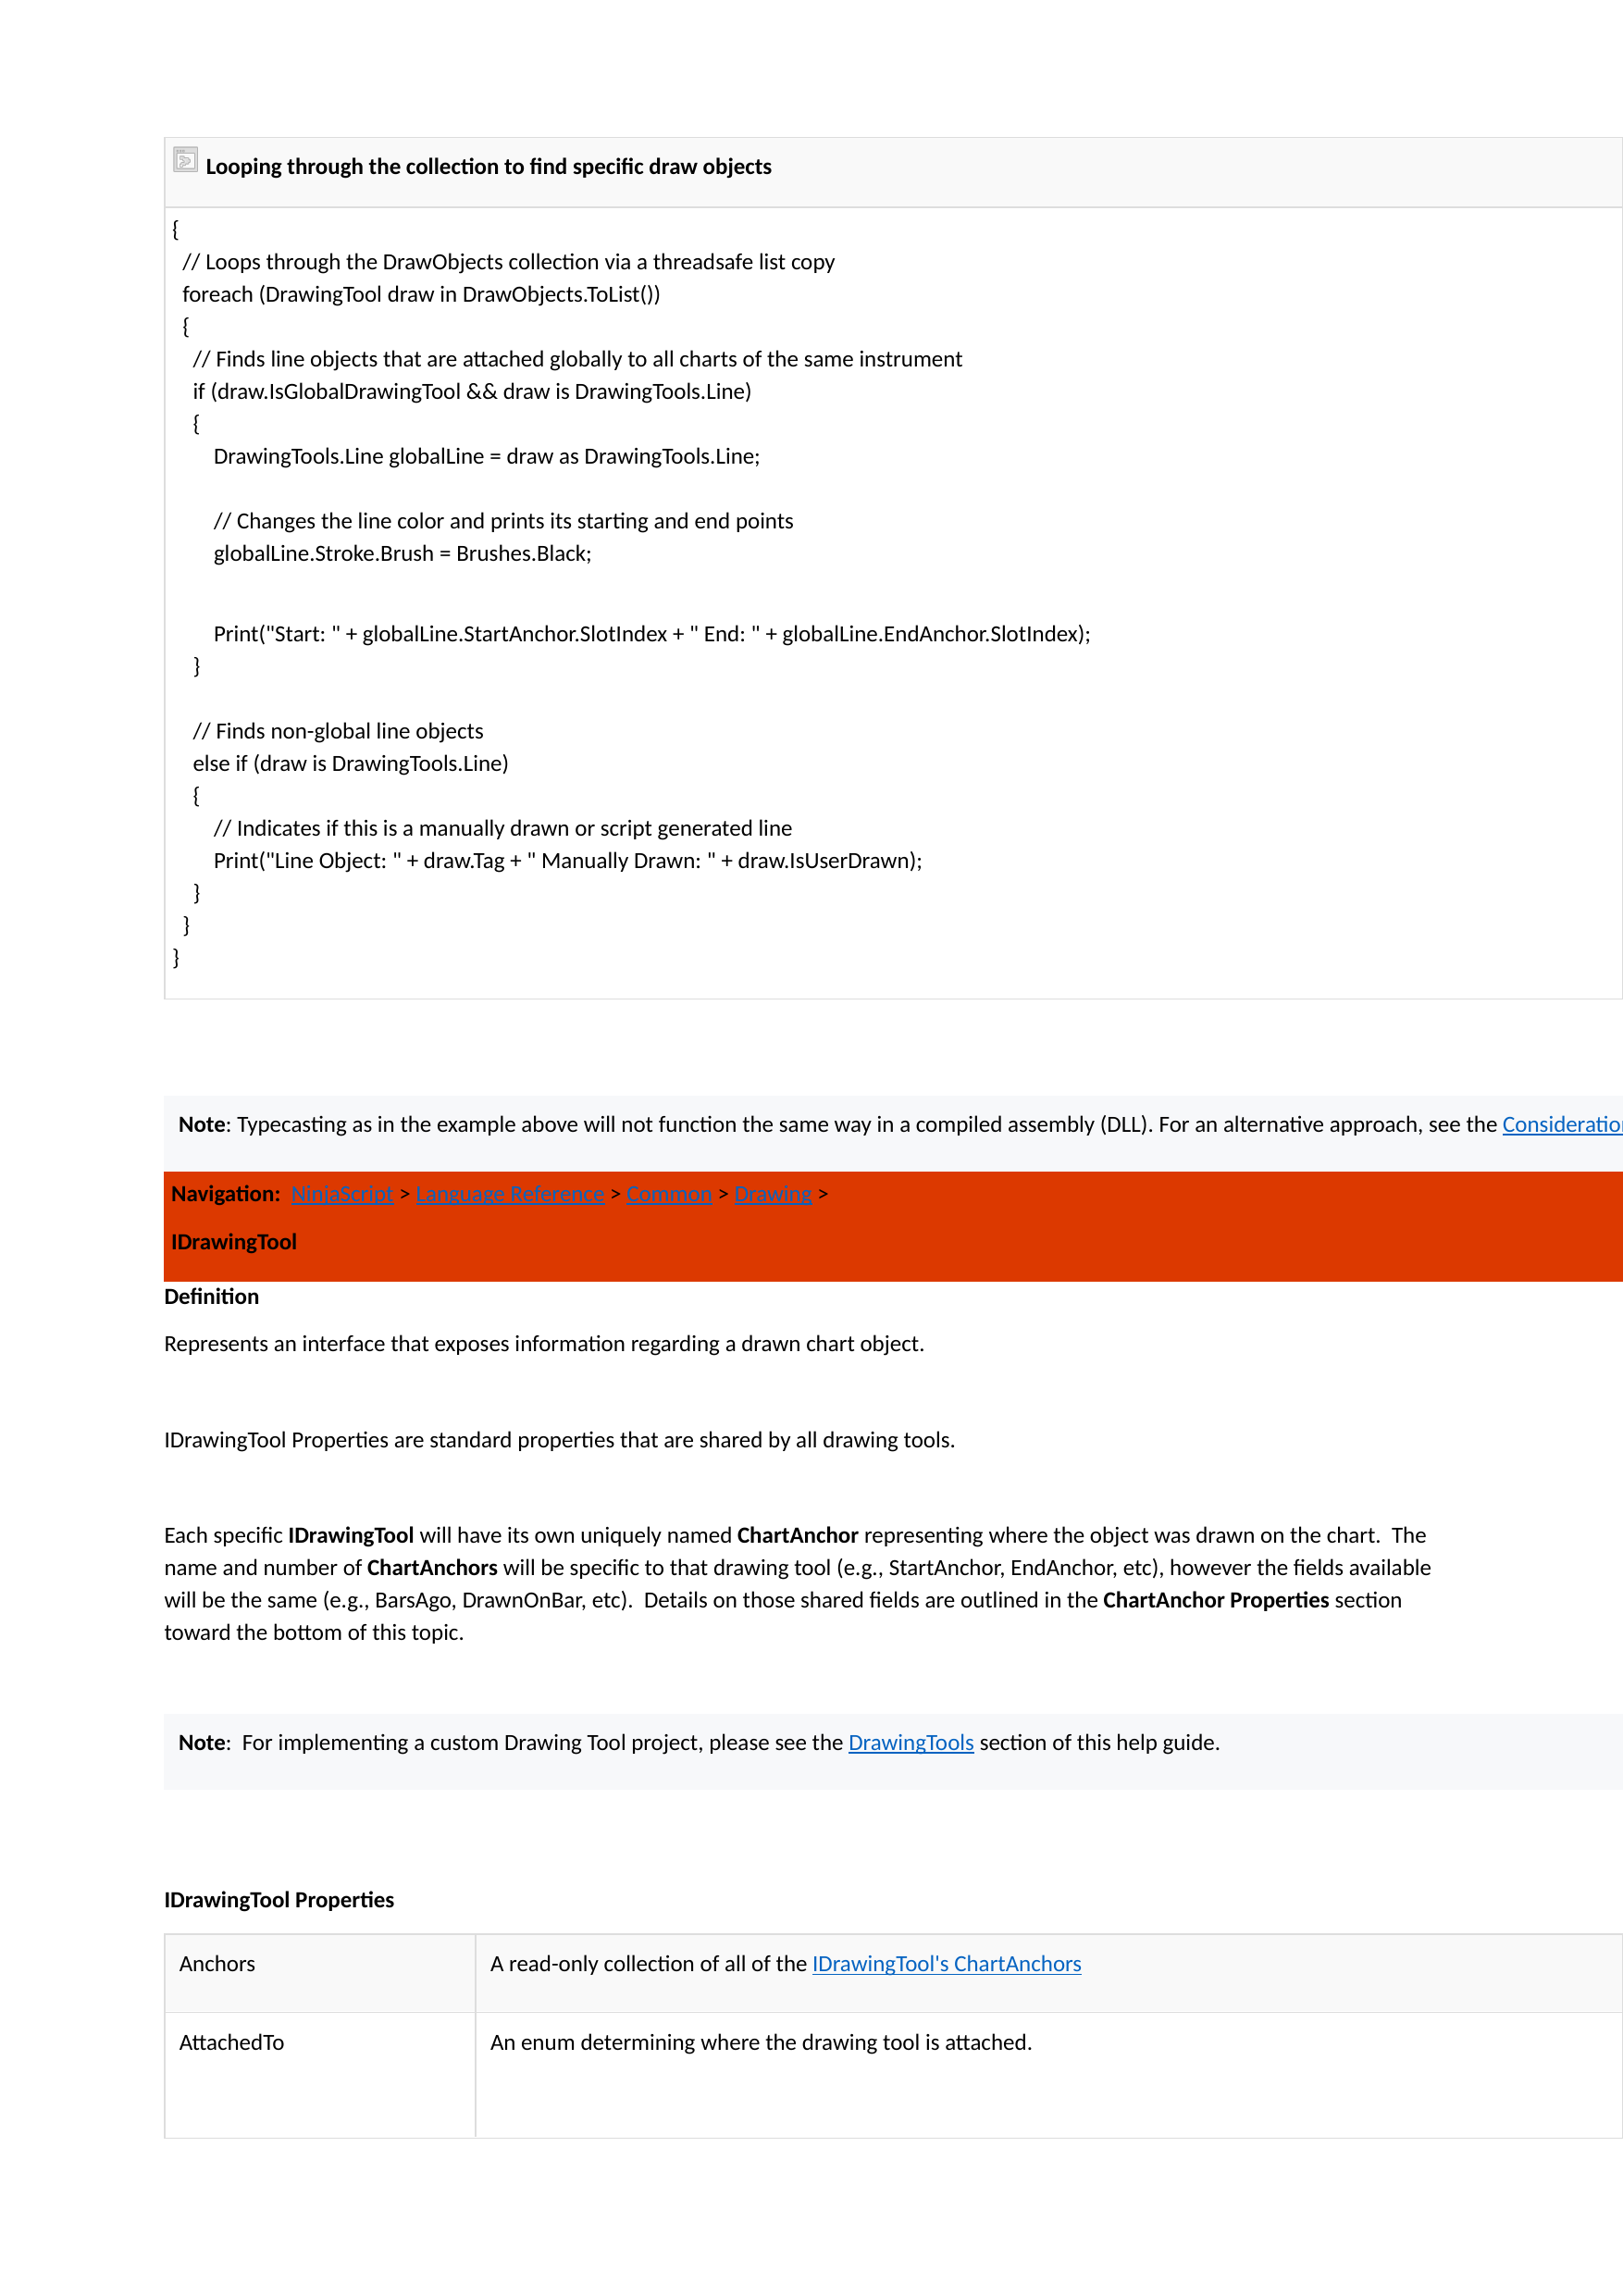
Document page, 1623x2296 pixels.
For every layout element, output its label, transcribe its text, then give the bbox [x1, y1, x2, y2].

picture [171, 145, 201, 175]
table_header A read-only collection of all of the IDrawingTool's ChartAnchors [477, 1935, 1622, 2011]
table_cell Navigation: NinjaScript > Language Reference > Common > Drawing > IDrawingTool [164, 1172, 1623, 1282]
table_header Anchors [166, 1935, 475, 2011]
text Each specific IDrawingTool will have its own uniquely named ChartAnchor representing where the object was drawn on the chart. The name and number of ChartAnchors will be specific to that drawing tool (e.g., StartAnchor, EndAnchor, etc), however the fields available will be the same (e.g., BarsAgo, DrawnOnBar, etc). Details on those shared fields are outlined in the ChartAnchor Properties section toward the bottom of this topic. [164, 1520, 1459, 1646]
text IDrawingTool Properties are standard properties that are shared by all drawing tools. [164, 1425, 1459, 1453]
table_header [166, 138, 1622, 206]
table_cell AttachedTo [166, 2013, 475, 2137]
table_header Note: Typecasting as in the example above will not function the same way in a compiled assembly (DLL). For an alternative approach, see the Considerations For Compiled Assemblies page. [164, 1096, 1623, 1172]
table_header Note: For implementing a custom Drawing Tool project, please see the DrawingTools section of this help guide. [164, 1714, 1623, 1790]
text Represents an interface that exposes information regarding a drawn chart object. [164, 1330, 1459, 1358]
text IDrawingTool Properties [164, 1886, 1459, 1914]
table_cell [477, 2013, 1622, 2137]
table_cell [166, 208, 1622, 998]
text Definition [164, 1282, 1459, 1309]
